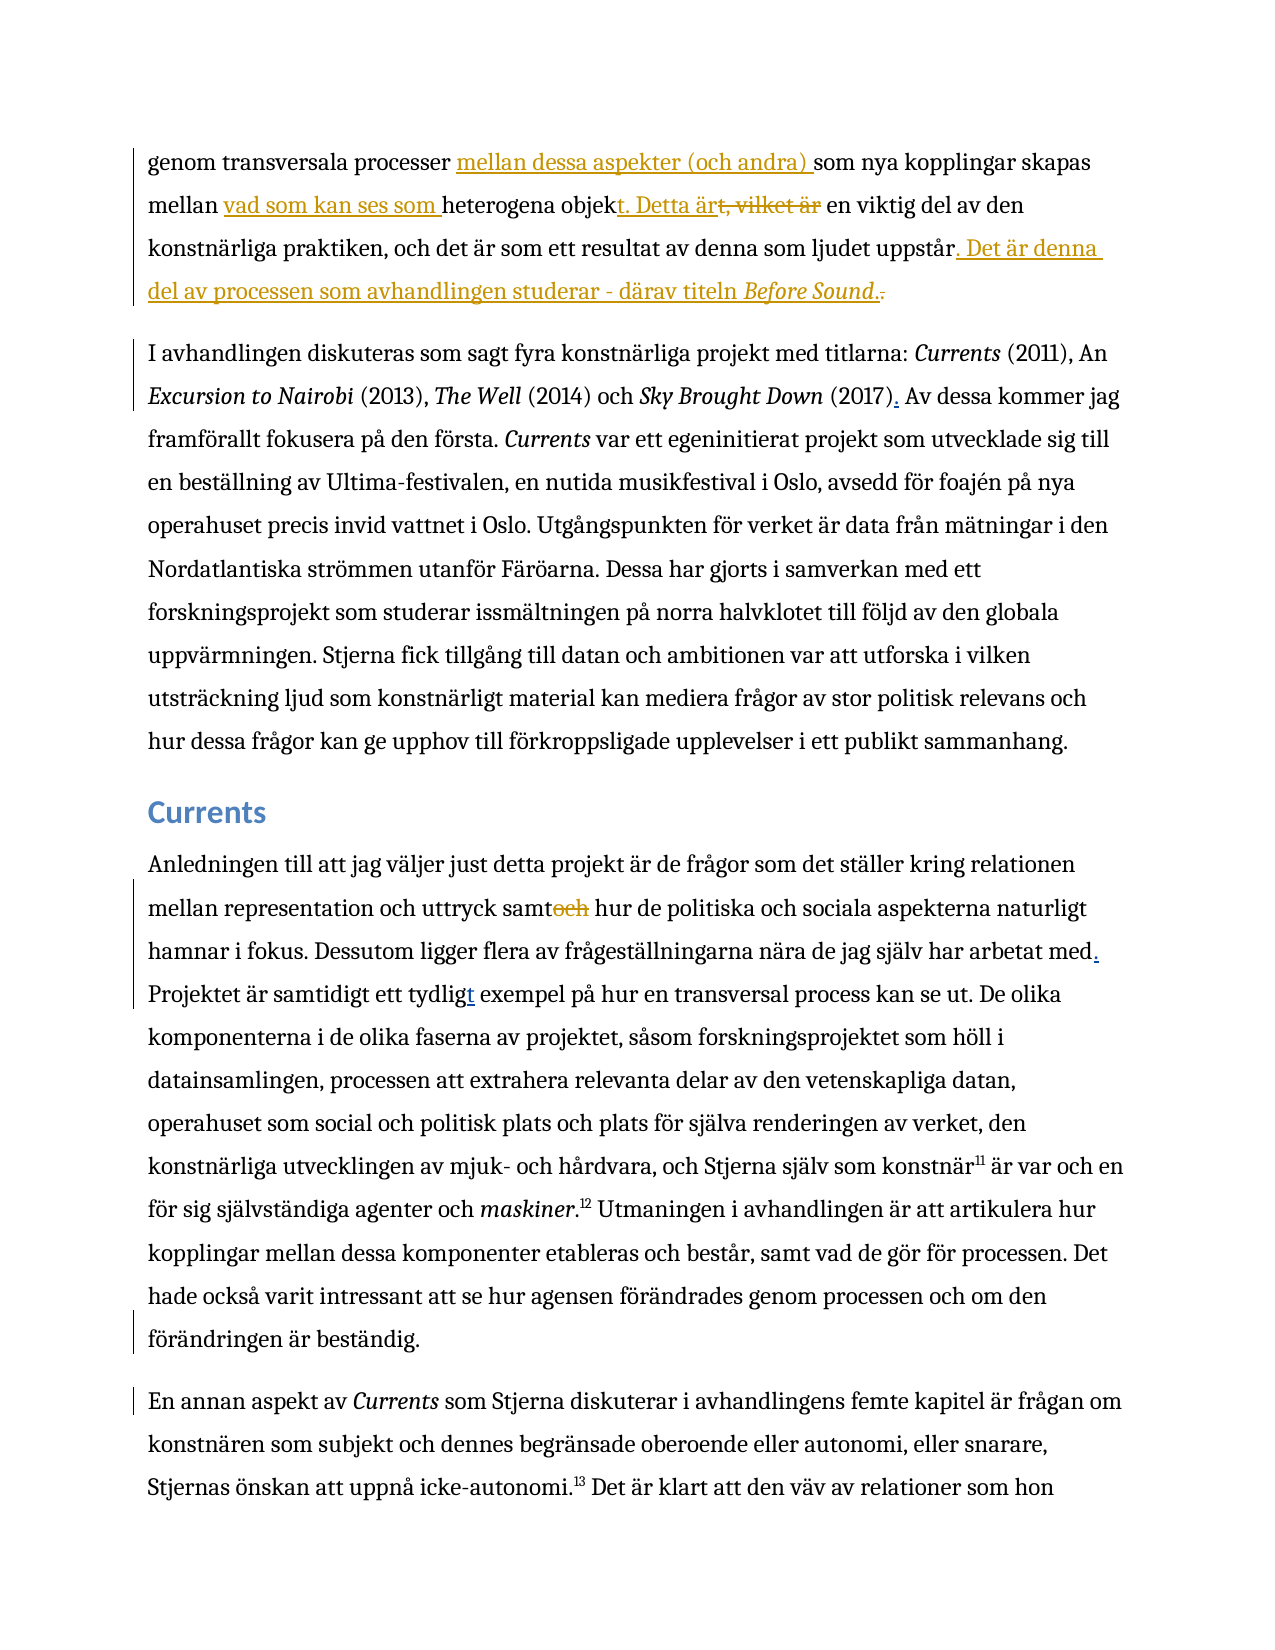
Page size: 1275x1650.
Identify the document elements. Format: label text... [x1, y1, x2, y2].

text I avhandlingen diskuteras som sagt fyra konstnärliga projekt med titlarna: Currents (2011), An Excursion to Nairobi (2013), The Well (2014) och Sky Brought Down (2017) Av dessa kommer jag framförallt fokusera på den första. Currents var ett egeninitierat projekt som utvecklade sig till en beställning av Ultima-festivalen, en nutida musikfestival i Oslo, avsedd för foajén på nya operahuset precis invid vattnet i Oslo. Utgångspunkten för verket är data från mätningar i den Nordatlantiska strömmen utanför Färöarna. Dessa har gjorts i samverkan med ett forskningsprojekt som studerar issmältningen på norra halvklotet till följd av den globala uppvärmningen. Stjerna fick tillgång till datan och ambitionen var att utforska i vilken utsträckning ljud som konstnärligt material kan mediera frågor av stor politisk relevans och hur dessa frågor kan ge upphov till förkroppsligade upplevelser i ett publikt sammanhang. [148, 339, 1127, 756]
subtitle Currents [148, 791, 1127, 832]
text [148, 1387, 1127, 1502]
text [148, 148, 1127, 306]
text Anledningen till att jag väljer just detta projekt är de frågor som det ställer kring relationen mellan representation och uttryck samt hur de politiska och sociala aspekterna naturligt hamnar i fokus. Dessutom ligger flera av frågeställningarna nära de jag själv har arbetat med Projektet är samtidigt ett tydlig exempel på hur en transversal process kan se ut. De olika komponenterna i de olika faserna av projektet, såsom forskningsprojektet som höll i datainsamlingen, processen att extrahera relevanta delar av den vetenskapliga datan, operahuset som social och politisk plats och plats för själva renderingen av verket, den konstnärliga utvecklingen av mjuk- och hårdvara, och Stjerna själv som konstnär är var och en för sig självständiga agenter och maskiner. Utmaningen i avhandlingen är att artikulera hur kopplingar mellan dessa komponenter etableras och består, samt vad de gör för processen. Det hade också varit intressant att se hur agensen förändrades genom processen och om den förändringen är beständig. [148, 850, 1127, 1353]
